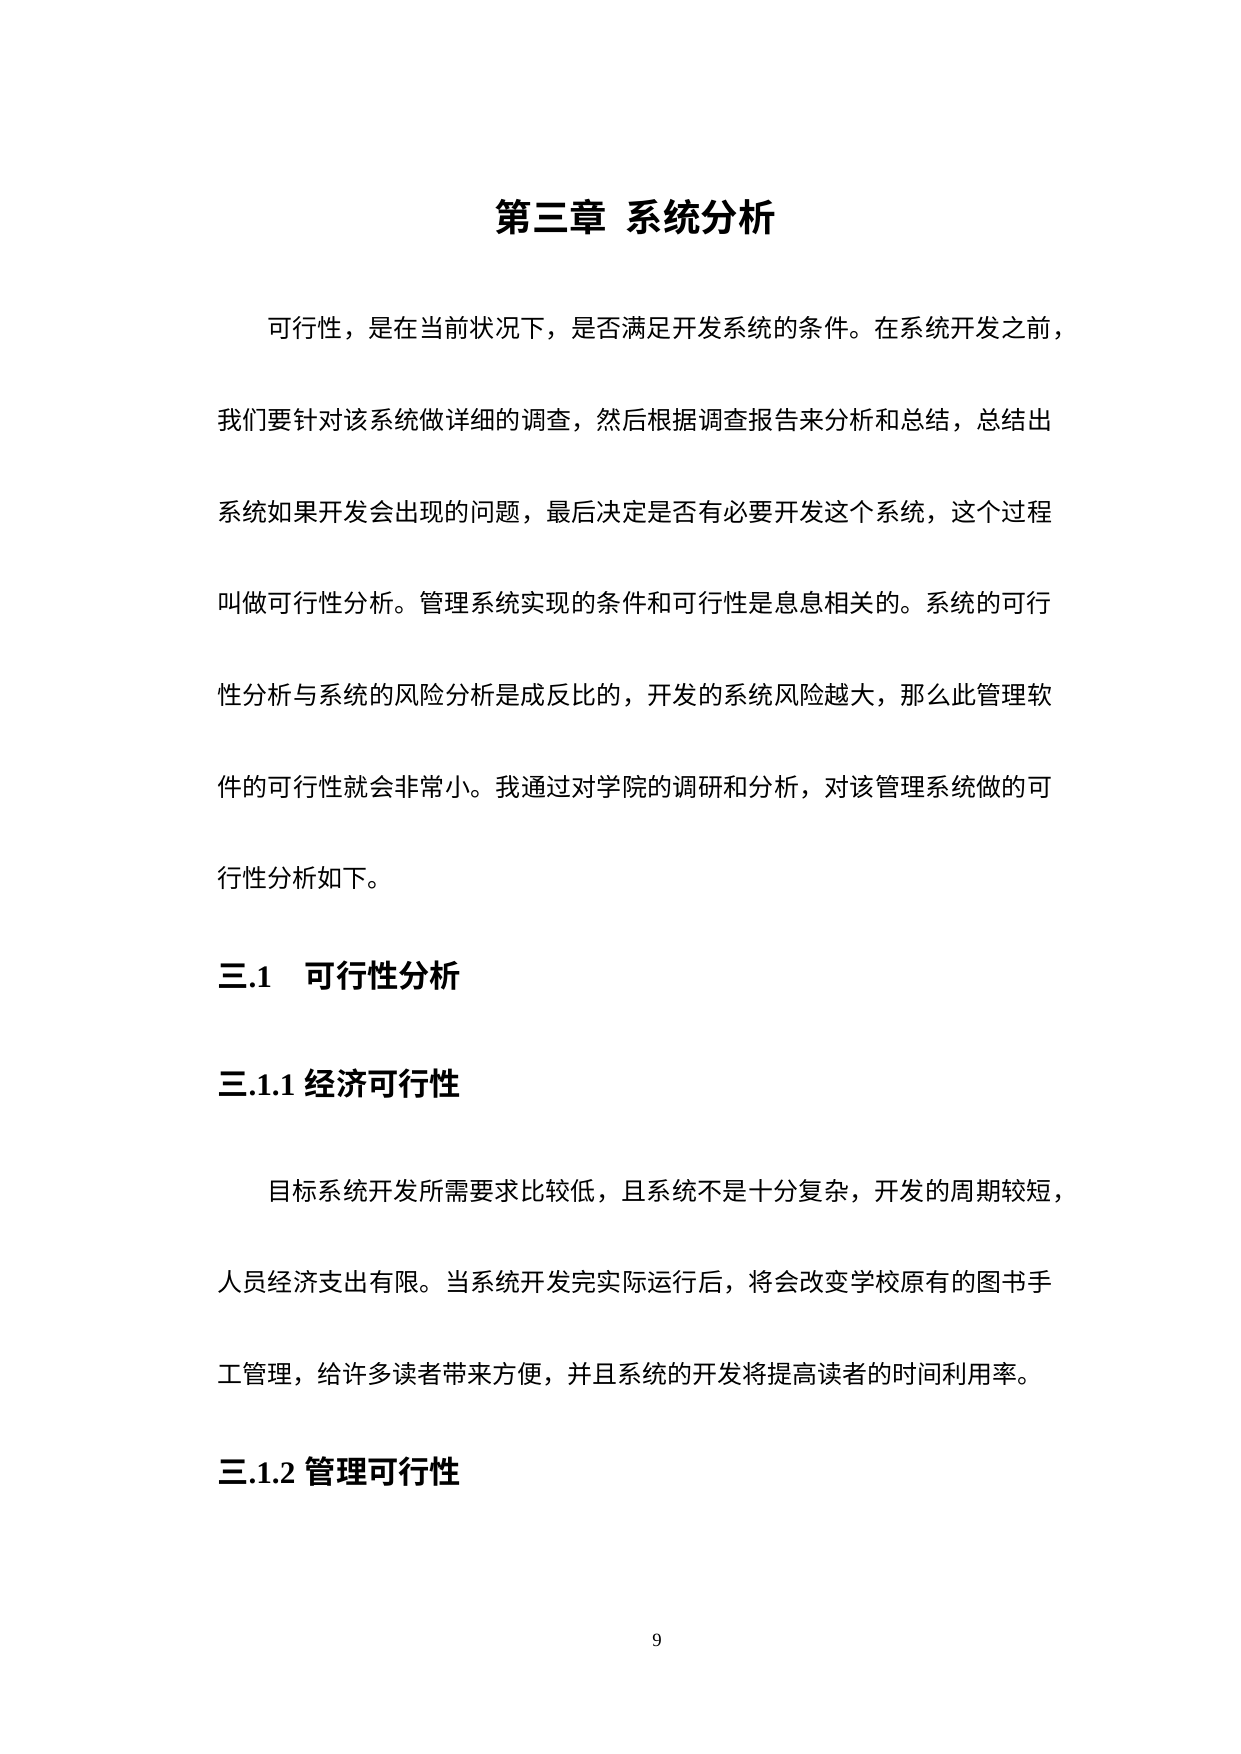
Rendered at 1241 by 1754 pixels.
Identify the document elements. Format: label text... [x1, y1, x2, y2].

text 管理可行性 [217, 1436, 1053, 1504]
text 经济可行性 [217, 1048, 1053, 1116]
text 可行性分析 [217, 940, 1053, 1008]
text 目标系统开发所需要求比较低，且系统不是十分复杂，开发的周期较短，人员经济支出有限。当系统开发完实际运行后，将会改变学校原有的图书手工管理，给许多读者带来方便，并且系统的开发将提高读者的时间利用率。 [217, 1155, 1053, 1407]
text 系统分析 [217, 181, 1053, 249]
text 可行性，是在当前状况下，是否满足开发系统的条件。在系统开发之前，我们要针对该系统做详细的调查，然后根据调查报告来分析和总结，总结出系统如果开发会出现的问题，最后决定是否有必要开发这个系统，这个过程叫做可行性分析。管理系统实现的条件和可行性是息息相关的。系统的可行性分析与系统的风险分析是成反比的，开发的系统风险越大，那么此管理软件的可行性就会非常小。我通过对学院的调研和分析，对该管理系统做的可行性分析如下。 [217, 293, 1053, 911]
